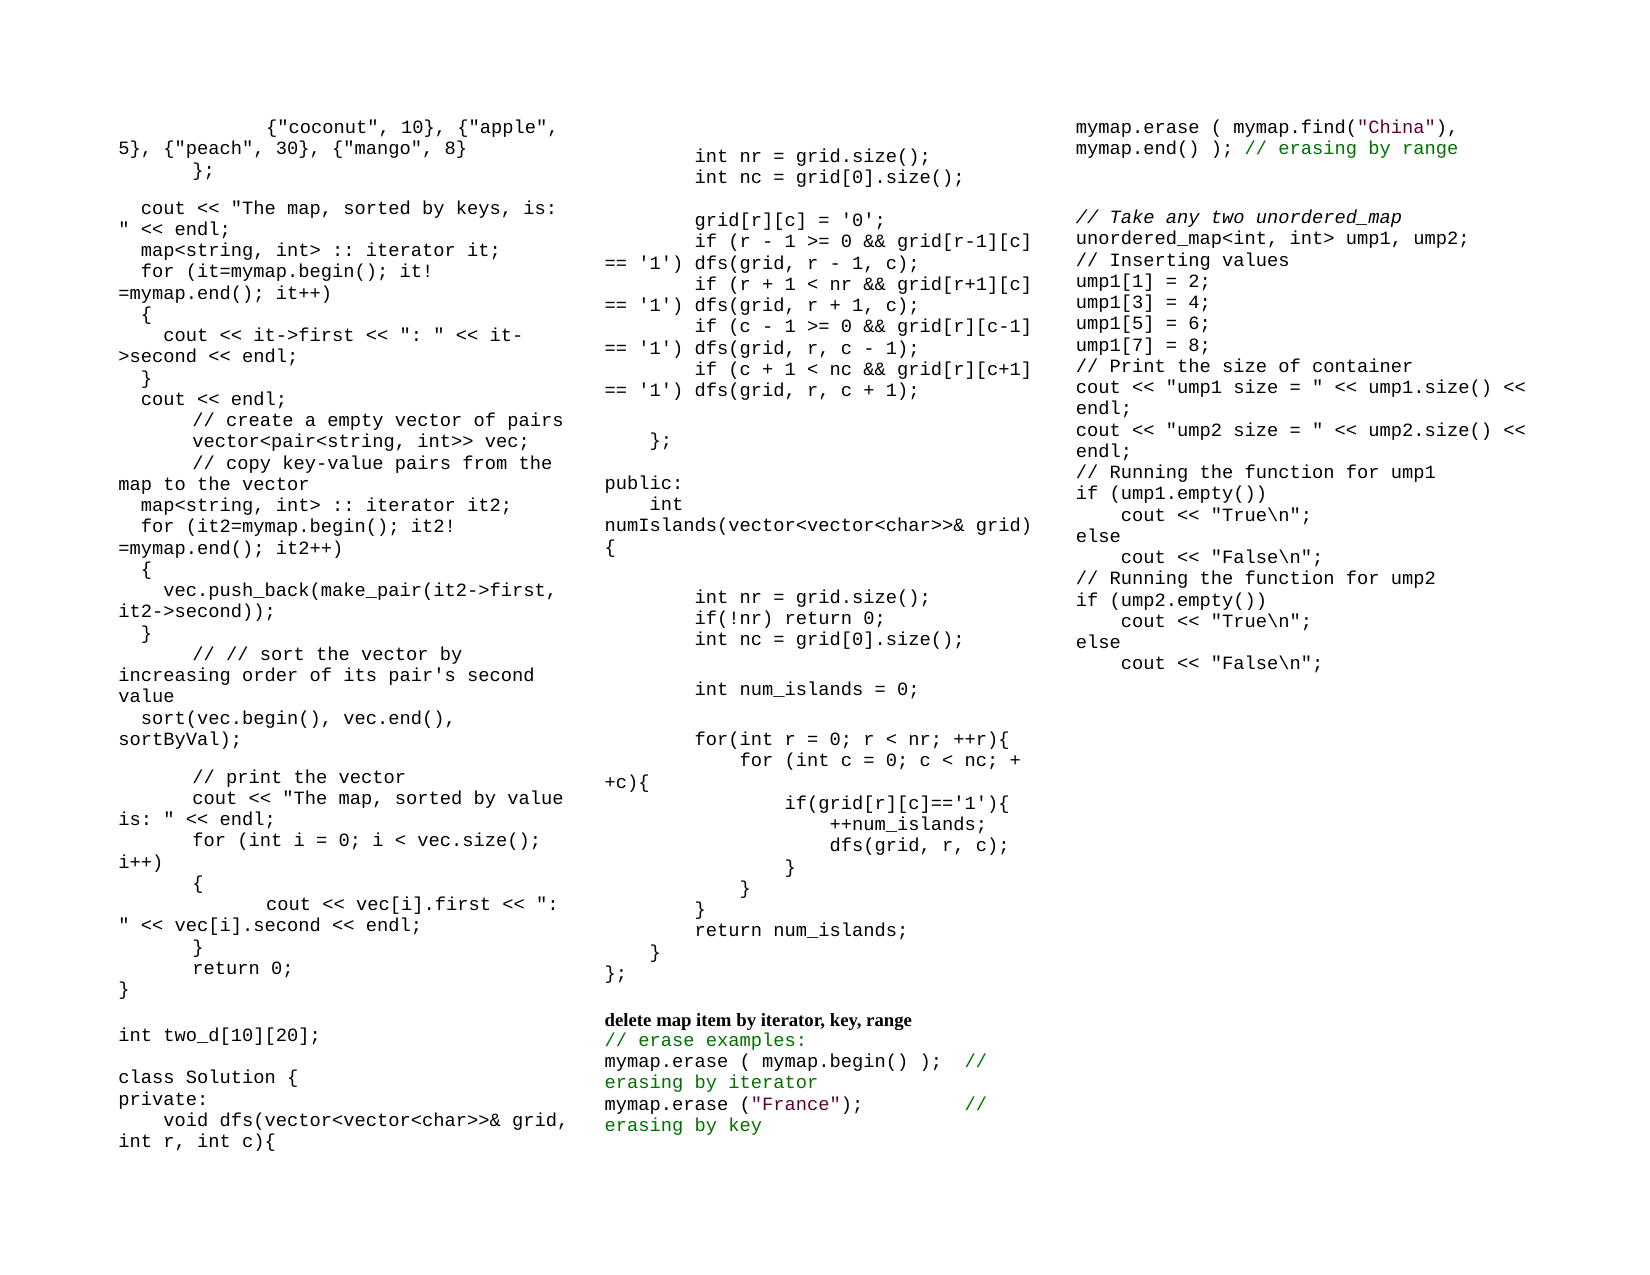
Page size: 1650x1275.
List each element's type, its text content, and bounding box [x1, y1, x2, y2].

text mymap.erase ("France"); // erasing by key [604, 1094, 1046, 1137]
text for (int c = 0; c < nc; ++c){ [604, 751, 1046, 794]
text mymap.erase ( mymap.find("China"), mymap.end() ); // erasing by range [1076, 118, 1532, 161]
text if(!nr) return 0; [604, 609, 1046, 630]
text mymap.erase ( mymap.begin() ); // erasing by iterator [604, 1052, 1046, 1094]
text { [118, 874, 574, 895]
text ump1[5] = 6; [1076, 314, 1532, 335]
text } [118, 980, 574, 1001]
text for (it=mymap.begin(); it!=mymap.end(); it++) [118, 262, 574, 305]
text int nc = grid[0].size(); [604, 168, 1046, 189]
text else [1076, 527, 1532, 548]
text cout << "The map, sorted by keys, is: " << endl; [118, 198, 574, 241]
text if (c + 1 < nc && grid[r][c+1] == '1') dfs(grid, r, c + 1); [604, 360, 1046, 402]
text if (ump2.empty()) [1076, 590, 1532, 612]
text cout << it->first << ": " << it->second << endl; [118, 326, 574, 368]
text grid[r][c] = '0'; [604, 211, 1046, 232]
text // Take any two unordered_map [1076, 208, 1532, 229]
text int nr = grid.size(); [604, 587, 1046, 609]
text // Inserting values [1076, 250, 1532, 272]
text int nr = grid.size(); [604, 147, 1046, 168]
text class Solution { [118, 1068, 574, 1089]
text vec.push_back(make_pair(it2->first, it2->second)); [118, 581, 574, 623]
text // Print the size of container [1076, 357, 1532, 378]
text cout << "ump2 size = " << ump2.size() << endl; [1076, 420, 1532, 463]
text }; [604, 964, 1046, 985]
text // create a empty vector of pairs [118, 411, 574, 432]
text if (ump1.empty()) [1076, 484, 1532, 505]
text if (c - 1 >= 0 && grid[r][c-1] == '1') dfs(grid, r, c - 1); [604, 317, 1046, 360]
text { [118, 560, 574, 581]
text if (r - 1 >= 0 && grid[r-1][c] == '1') dfs(grid, r - 1, c); [604, 232, 1046, 275]
text int num_islands = 0; [604, 680, 1046, 701]
text map<string, int> :: iterator it2; [118, 496, 574, 517]
text ump1[3] = 4; [1076, 293, 1532, 314]
text vector<pair<string, int>> vec; [118, 432, 574, 453]
text unordered_map<int, int> ump1, ump2; [1076, 229, 1532, 250]
text } [118, 368, 574, 390]
text // print the vector [118, 767, 574, 789]
text cout << vec[i].first << ": " << vec[i].second << endl; [118, 895, 574, 937]
text // // sort the vector by increasing order of its pair's second value [118, 645, 574, 708]
text void dfs(vector<vector<char>>& grid, int r, int c){ [118, 1111, 574, 1153]
text } [604, 942, 1046, 964]
text cout << "False\n"; [1076, 548, 1532, 569]
text } [118, 623, 574, 645]
text int two_d[10][20]; [118, 1025, 574, 1047]
text } [604, 900, 1046, 921]
text // erase examples: [604, 1031, 1046, 1052]
text for (it2=mymap.begin(); it2!=mymap.end(); it2++) [118, 517, 574, 560]
text return num_islands; [604, 921, 1046, 942]
text // Running the function for ump1 [1076, 463, 1532, 484]
text int numIslands(vector<vector<char>>& grid) { [604, 495, 1046, 559]
text public: [604, 474, 1046, 495]
text for(int r = 0; r < nr; ++r){ [604, 730, 1046, 751]
text }; [118, 161, 574, 182]
text cout << "ump1 size = " << ump1.size() << endl; [1076, 378, 1532, 420]
text delete map item by iterator, key, range [604, 1009, 1046, 1031]
text if(grid[r][c]=='1'){ [604, 794, 1046, 815]
text cout << "False\n"; [1076, 654, 1532, 675]
text else [1076, 633, 1532, 654]
text cout << "True\n"; [1076, 612, 1532, 633]
text cout << endl; [118, 390, 574, 411]
text map<string, int> :: iterator it; [118, 241, 574, 262]
text private: [118, 1089, 574, 1111]
text // copy key-value pairs from the map to the vector [118, 453, 574, 496]
text ump1[1] = 2; [1076, 272, 1532, 293]
text if (r + 1 < nr && grid[r+1][c] == '1') dfs(grid, r + 1, c); [604, 275, 1046, 317]
text int nc = grid[0].size(); [604, 630, 1046, 651]
text { [118, 305, 574, 326]
text for (int i = 0; i < vec.size(); i++) [118, 831, 574, 874]
text return 0; [118, 959, 574, 980]
text ump1[7] = 8; [1076, 335, 1532, 357]
text dfs(grid, r, c); [604, 836, 1046, 857]
text } [604, 857, 1046, 879]
text } [604, 879, 1046, 900]
text }; [604, 431, 1046, 452]
text cout << "True\n"; [1076, 505, 1532, 527]
text } [118, 937, 574, 959]
text ++num_islands; [604, 815, 1046, 836]
text cout << "The map, sorted by value is: " << endl; [118, 789, 574, 831]
text // Running the function for ump2 [1076, 569, 1532, 590]
text sort(vec.begin(), vec.end(), sortByVal); [118, 708, 574, 751]
text {"coconut", 10}, {"apple", 5}, {"peach", 30}, {"mango", 8} [118, 118, 574, 161]
